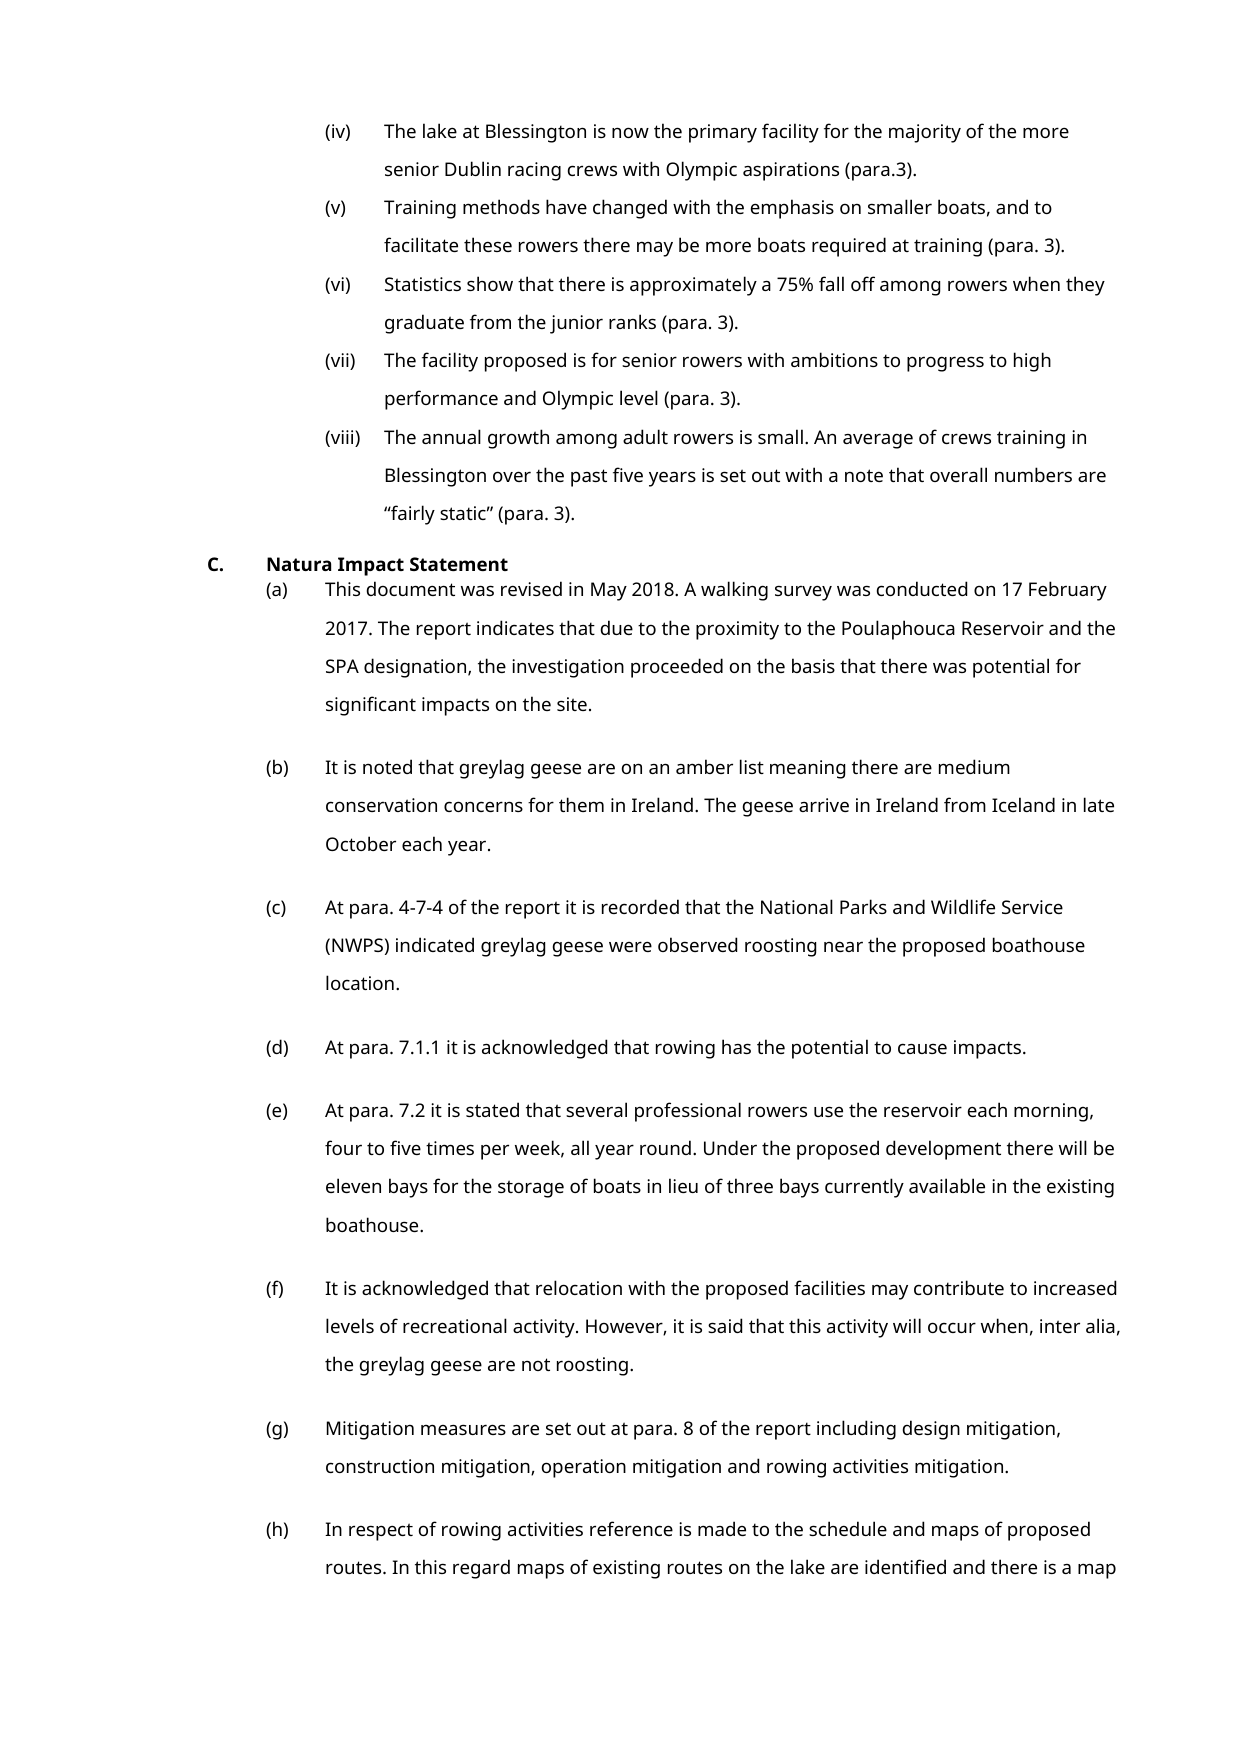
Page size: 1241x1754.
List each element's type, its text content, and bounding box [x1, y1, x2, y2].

text (f) It is acknowledged that relocation with the proposed facilities may contribute to increased levels of recreational activity. However, it is said that this activity will occur when, inter alia, the greylag geese are not roosting. [266, 1275, 1122, 1377]
text (g) Mitigation measures are set out at para. 8 of the report including design mitigation, construction mitigation, operation mitigation and rowing activities mitigation. [266, 1415, 1122, 1478]
subtitle C. Natura Impact Statement [207, 551, 1122, 577]
text (v) Training methods have changed with the emphasis on smaller boats, and to facilitate these rowers there may be more boats required at training (para. 3). [325, 194, 1122, 258]
text (b) It is noted that greylag geese are on an amber list meaning there are medium conservation concerns for them in Ireland. The geese arrive in Ireland from Iceland in late October each year. [266, 754, 1122, 857]
text (viii) The annual growth among adult rowers is small. An average of crews training in Blessington over the past five years is set out with a note that overall numbers are “fairly static” (para. 3). [325, 424, 1122, 526]
text (c) At para. 4-7-4 of the report it is recorded that the National Parks and Wildlife Service (NWPS) indicated greylag geese were observed roosting near the proposed boathouse location. [266, 894, 1122, 996]
text (vi) Statistics show that there is approximately a 75% fall off among rowers when they graduate from the junior ranks (para. 3). [325, 271, 1122, 335]
text (a) This document was revised in May 2018. A walking survey was conducted on 17 February 2017. The report indicates that due to the proximity to the Poulaphouca Reservoir and the SPA designation, the investigation proceeded on the basis that there was potential for significant impacts on the site. [266, 577, 1122, 717]
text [266, 1516, 1122, 1580]
text (vii) The facility proposed is for senior rowers with ambitions to progress to high performance and Olympic level (para. 3). [325, 347, 1122, 411]
text (iv) The lake at Blessington is now the primary facility for the majority of the more senior Dublin racing crews with Olympic aspirations (para.3). [325, 118, 1122, 182]
text (d) At para. 7.1.1 it is acknowledged that rowing has the potential to cause impacts. [266, 1034, 1122, 1059]
text (e) At para. 7.2 it is stated that several professional rowers use the reservoir each morning, four to five times per week, all year round. Under the proposed development there will be eleven bays for the storage of boats in lieu of three bays currently available in the existing boathouse. [266, 1097, 1122, 1237]
